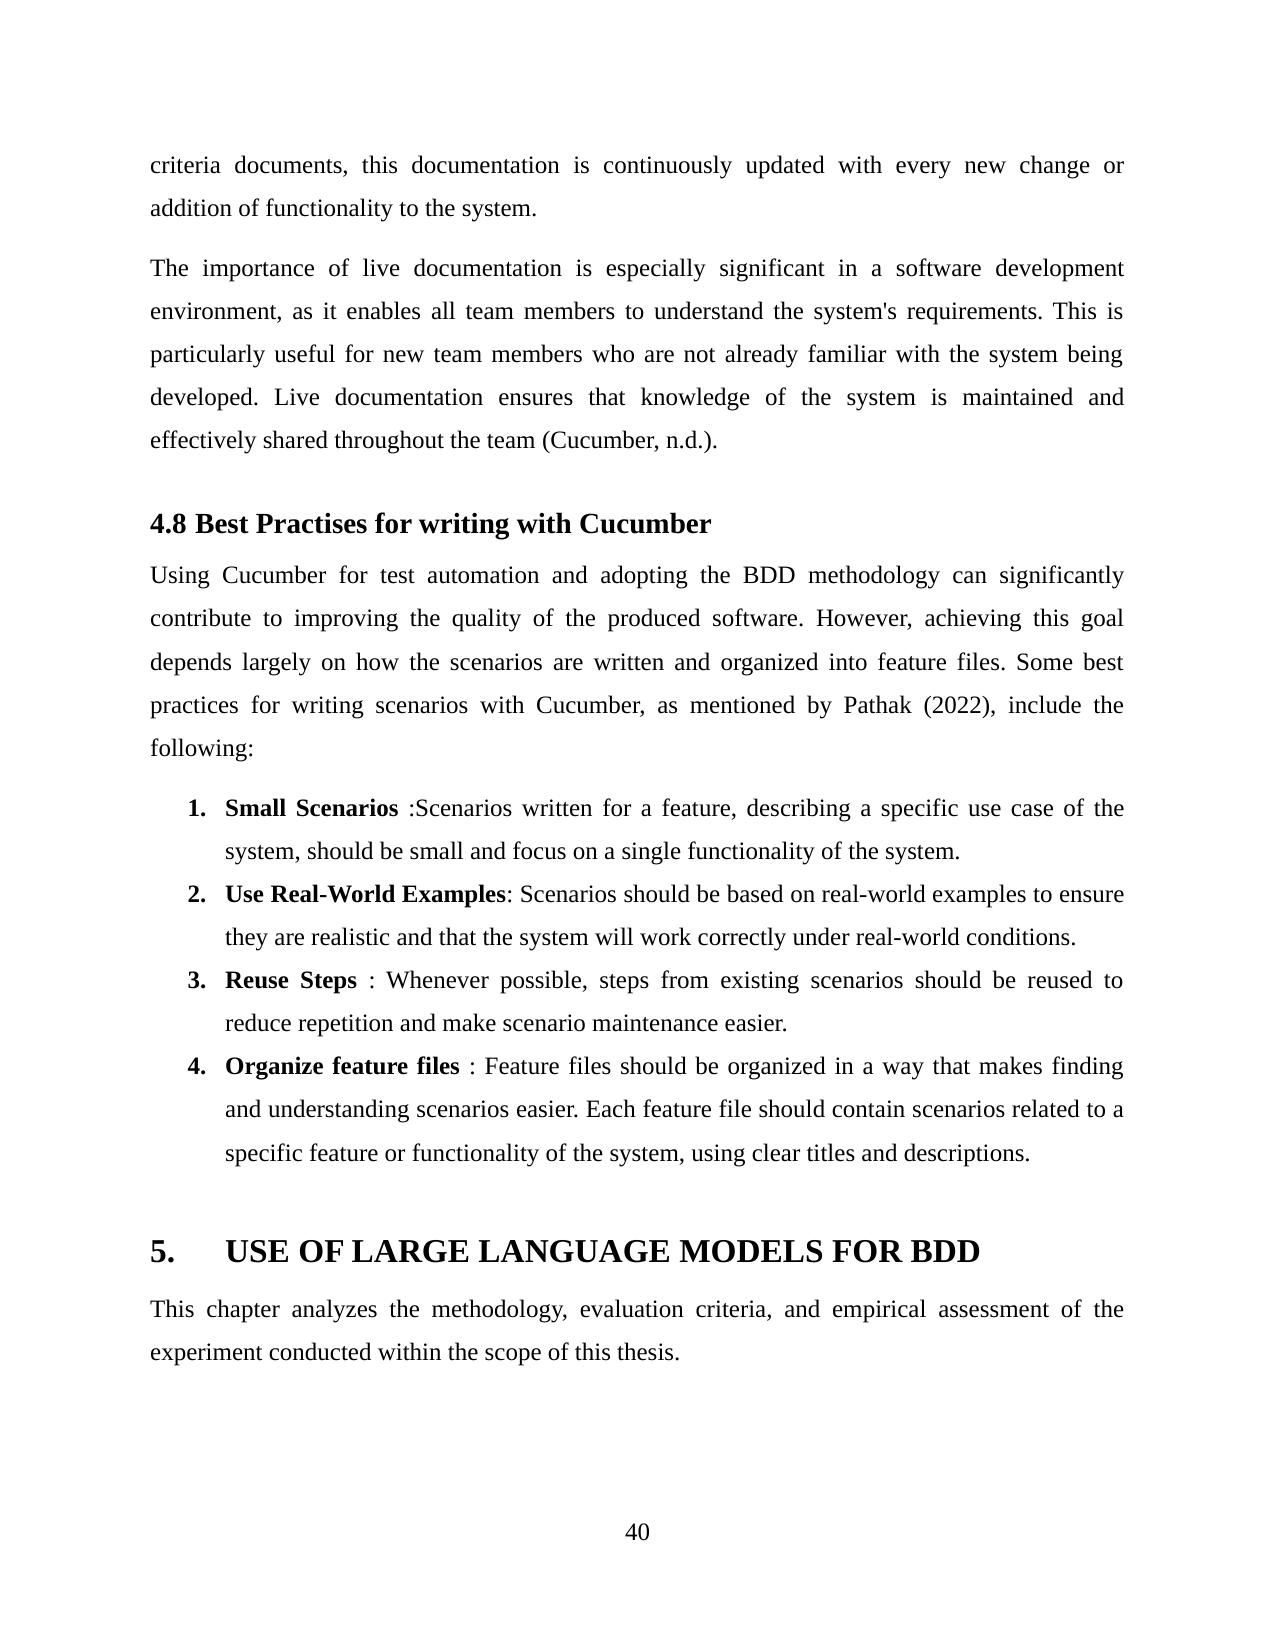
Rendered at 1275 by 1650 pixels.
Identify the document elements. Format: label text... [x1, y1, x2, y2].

text Using Cucumber for test automation and adopting the BDD methodology can significantly contribute to improving the quality of the produced software. However, achieving this goal depends largely on how the scenarios are written and organized into feature files. Some best practices for writing scenarios with Cucumber, as mentioned by Pathak (2022), include the following: [150, 560, 1125, 762]
list Small Scenarios :Scenarios written for a feature, describing a specific use case of the system, should be small and focus on a single functionality of the system. [187, 793, 1125, 864]
list Reuse Steps : Whenever possible, steps from existing scenarios should be reused to reduce repetition and make scenario maintenance easier. [187, 965, 1125, 1037]
text The importance of live documentation is especially significant in a software development environment, as it enables all team members to understand the system's requirements. This is particularly useful for new team members who are not already familiar with the system being developed. Live documentation ensures that knowledge of the system is maintained and effectively shared throughout the team. [150, 253, 1125, 454]
list Organize feature files : Feature files should be organized in a way that makes finding and understanding scenarios easier. Each feature file should contain scenarios related to a specific feature or functionality of the system, using clear titles and descriptions. [187, 1051, 1125, 1166]
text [150, 150, 1125, 222]
list Use Real-World Examples: Scenarios should be based on real-world examples to ensure they are realistic and that the system will work correctly under real-world conditions. [187, 879, 1125, 951]
text This chapter analyzes the methodology, evaluation criteria, and empirical assessment of the experiment conducted within the scope of this thesis. [150, 1294, 1125, 1366]
subtitle USE OF LARGE LANGUAGE MODELS FOR BDD [150, 1231, 1125, 1269]
subtitle Best Practises for writing with Cucumber [150, 506, 1125, 539]
